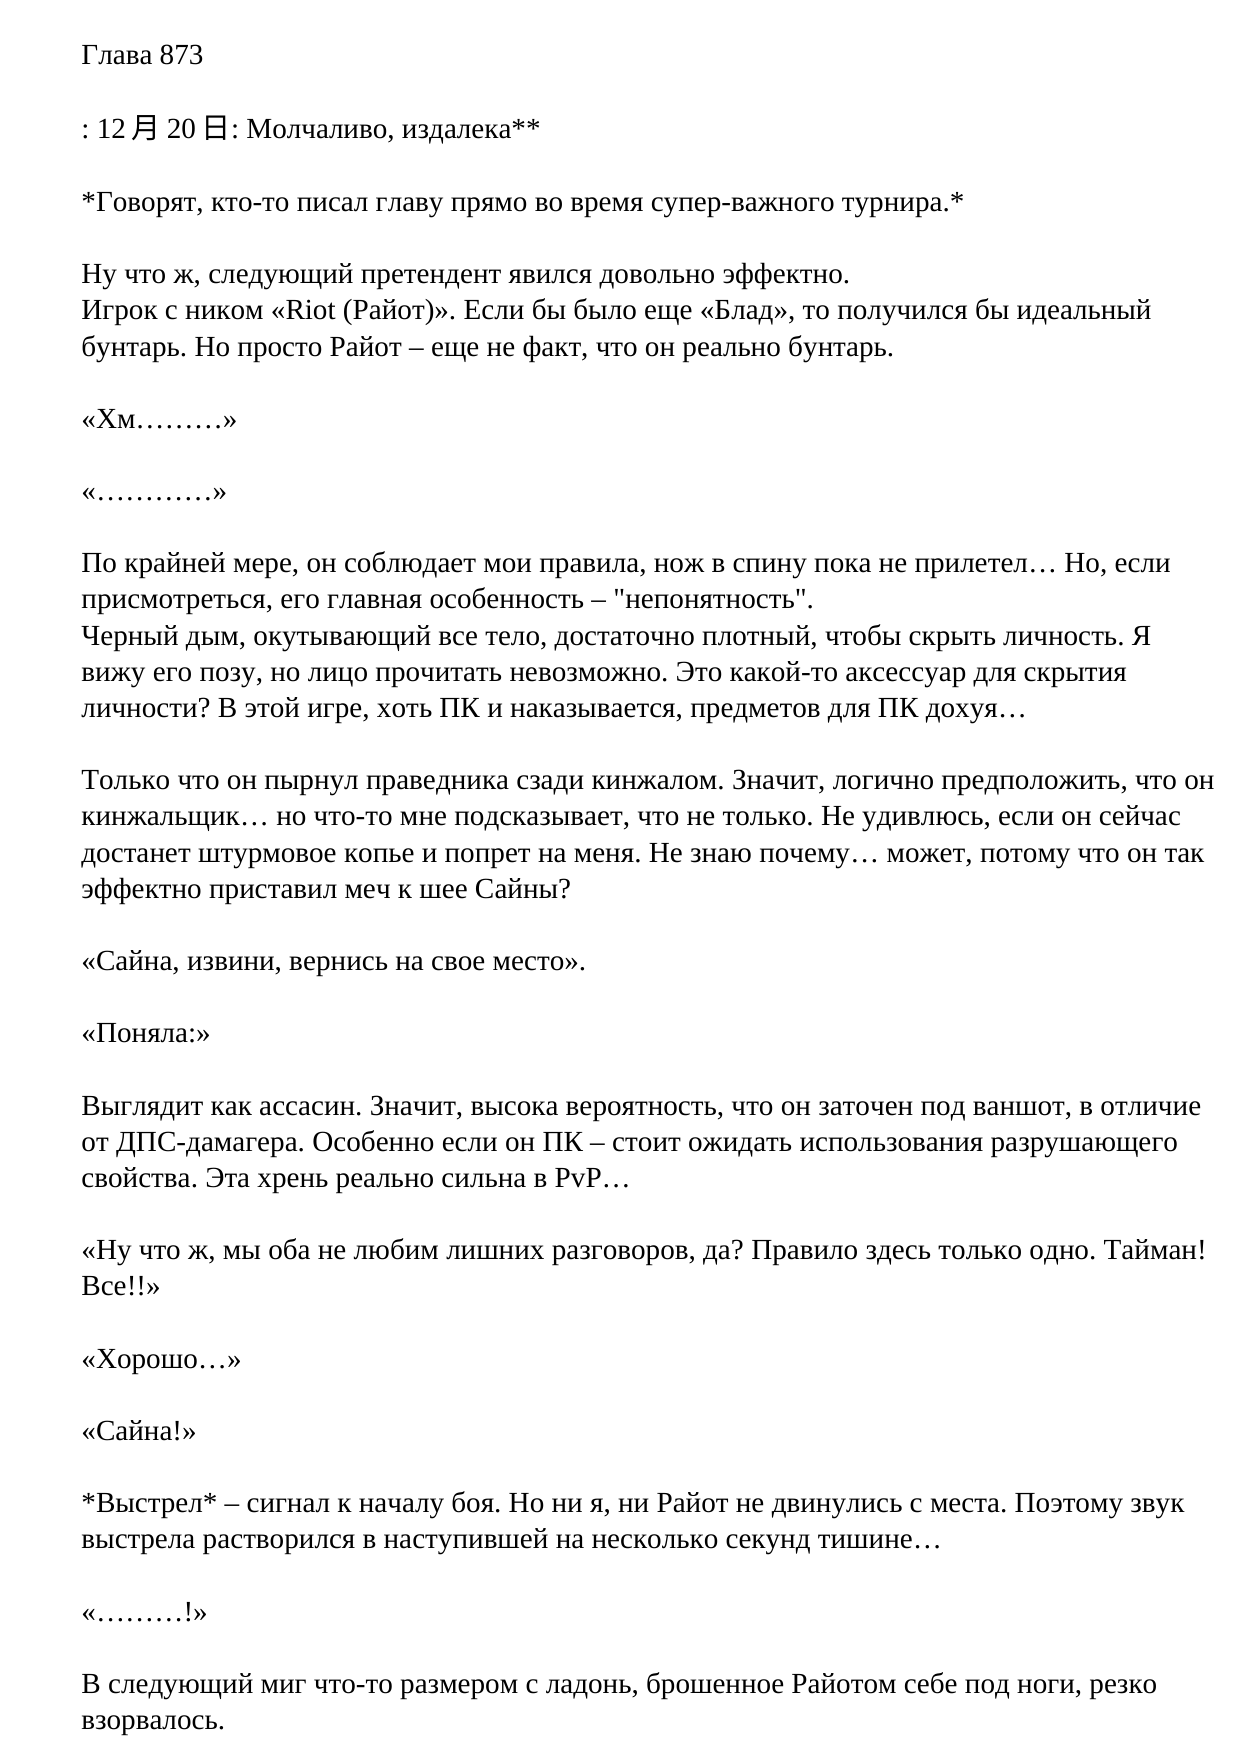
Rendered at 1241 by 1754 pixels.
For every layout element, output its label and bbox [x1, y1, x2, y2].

text [81, 37, 1215, 1736]
